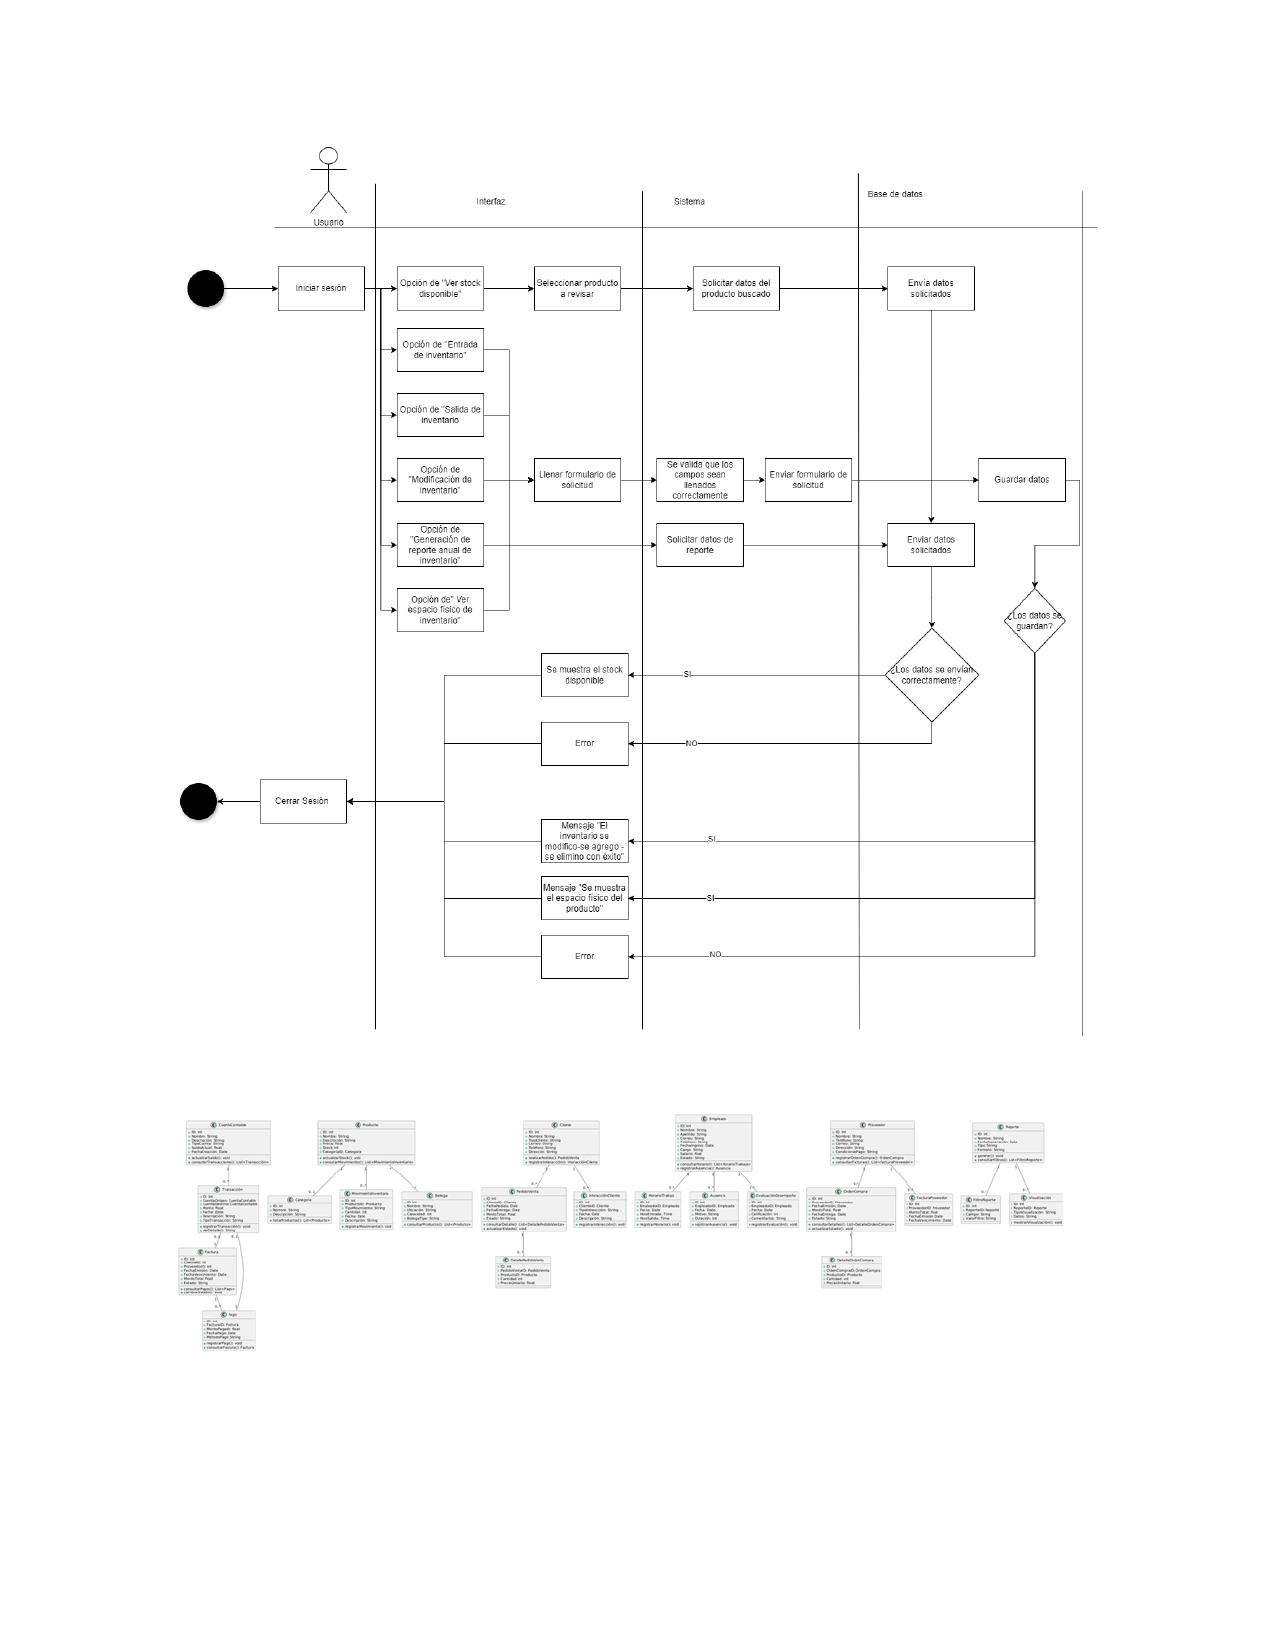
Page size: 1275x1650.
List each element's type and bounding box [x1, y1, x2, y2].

picture [177, 1114, 1064, 1351]
picture [177, 147, 1098, 1037]
